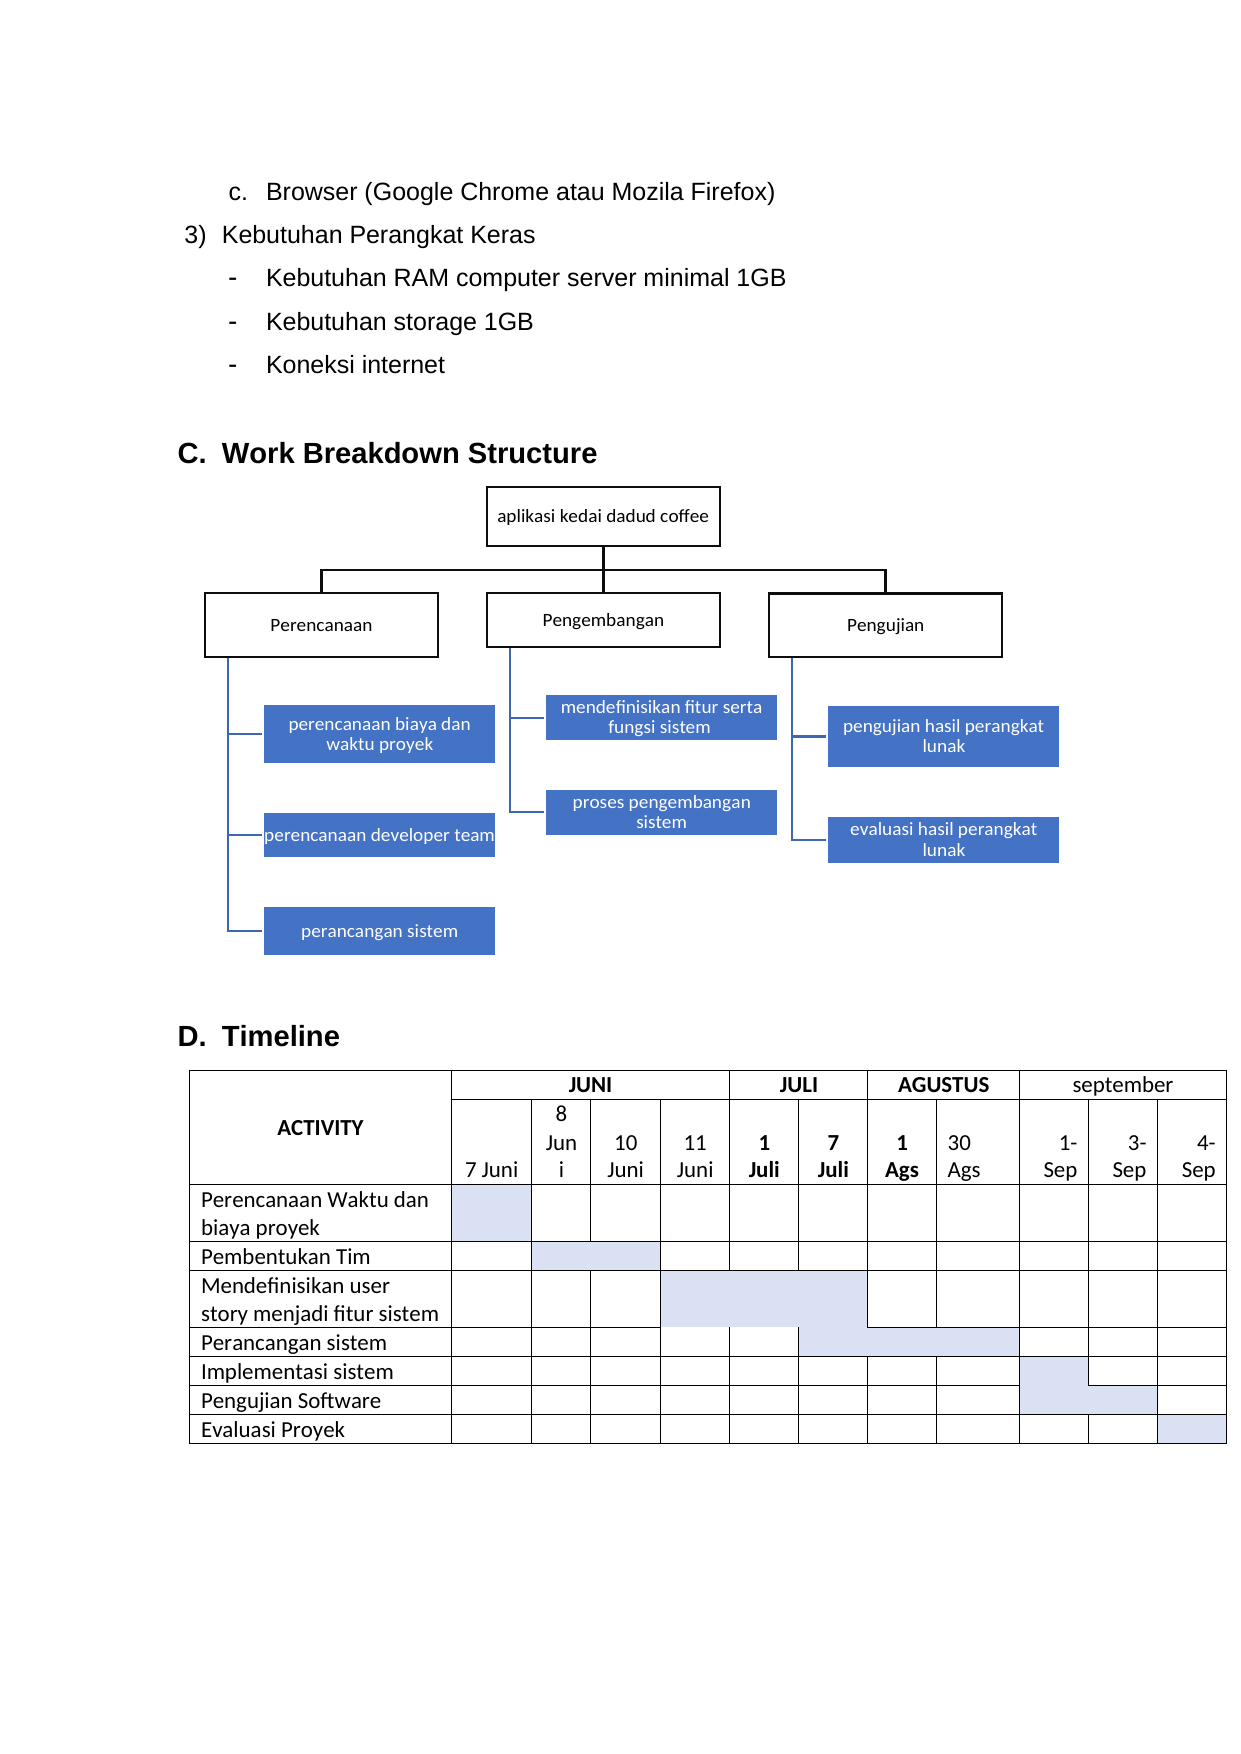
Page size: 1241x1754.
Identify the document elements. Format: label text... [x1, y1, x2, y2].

table_cell [591, 1386, 660, 1414]
subtitle Work Breakdown Structure [177, 436, 1063, 470]
table_cell [661, 1271, 867, 1327]
table_header september [1020, 1071, 1226, 1098]
table_cell [591, 1271, 660, 1327]
table_cell [868, 1415, 936, 1443]
table_cell [532, 1386, 590, 1414]
table_cell [1089, 1271, 1157, 1327]
table_header JUNI [452, 1071, 729, 1098]
table_cell [730, 1185, 798, 1241]
table_cell [1158, 1386, 1226, 1414]
list Kebutuhan RAM computer server minimal 1GB [228, 263, 1063, 292]
table_cell 30 Ags [937, 1100, 1019, 1184]
table_cell [532, 1357, 590, 1385]
table_cell [1020, 1242, 1088, 1270]
list Kebutuhan storage 1GB [228, 307, 1063, 336]
table_cell [937, 1415, 1019, 1443]
table_cell [532, 1415, 590, 1443]
table_cell [452, 1328, 531, 1356]
table_cell [661, 1415, 729, 1443]
list Koneksi internet [228, 350, 1063, 379]
table_cell [1020, 1185, 1088, 1241]
table_cell [937, 1185, 1019, 1241]
table_cell 1-Sep [1020, 1100, 1088, 1184]
table_cell [1020, 1415, 1088, 1443]
table_cell Implementasi sistem [190, 1357, 451, 1385]
table_cell 7 Juli [799, 1100, 867, 1184]
table_cell [1020, 1357, 1088, 1385]
table_cell [937, 1242, 1019, 1270]
table_cell [868, 1386, 936, 1414]
table_cell [591, 1185, 660, 1241]
table_header ACTIVITY [190, 1071, 451, 1184]
table_cell [868, 1271, 936, 1327]
table_cell 4-Sep [1158, 1100, 1226, 1184]
table_cell [591, 1328, 660, 1356]
table_cell [661, 1386, 729, 1414]
table_cell [532, 1271, 590, 1327]
table_cell [1020, 1328, 1088, 1356]
table_cell 1 Ags [868, 1100, 936, 1184]
table_cell [730, 1242, 798, 1270]
table_cell Evaluasi Proyek [190, 1415, 451, 1443]
table_cell [730, 1327, 798, 1356]
table_cell 1 Juli [730, 1100, 798, 1184]
table_cell [799, 1357, 867, 1385]
table_cell [1089, 1185, 1157, 1241]
table_cell Pengujian Software [190, 1386, 451, 1414]
table_cell [1158, 1357, 1226, 1385]
table_cell [1089, 1242, 1157, 1270]
table_cell [799, 1327, 1019, 1356]
table_cell [532, 1328, 590, 1356]
table_cell [452, 1357, 531, 1385]
table_cell Perancangan sistem [190, 1328, 451, 1356]
table_cell [452, 1386, 531, 1414]
table_cell [452, 1415, 531, 1443]
table_cell [661, 1327, 729, 1356]
table_cell [1089, 1328, 1157, 1356]
table_cell 3-Sep [1089, 1100, 1157, 1184]
table_header AGUSTUS [868, 1071, 1019, 1098]
table_cell Pembentukan Tim [190, 1242, 451, 1270]
table_cell [532, 1242, 660, 1270]
table_cell 7 Juni [452, 1100, 531, 1184]
table_cell [937, 1386, 1019, 1414]
table_cell [868, 1357, 936, 1385]
list Kebutuhan Perangkat Keras [184, 220, 1063, 249]
table_cell [1158, 1242, 1226, 1270]
table_cell 11 Juni [661, 1100, 729, 1184]
table_cell [1158, 1328, 1226, 1356]
table_cell [1020, 1271, 1088, 1327]
table_cell [591, 1415, 660, 1443]
table_cell [661, 1357, 729, 1385]
table_cell [661, 1242, 729, 1270]
table_cell [661, 1185, 729, 1241]
table_cell Perencanaan Waktu dan biaya proyek [190, 1185, 451, 1241]
table_cell [730, 1357, 798, 1385]
table_cell [452, 1271, 531, 1327]
table_cell [1158, 1185, 1226, 1241]
list Browser (Google Chrome atau Mozila Firefox) [228, 177, 1063, 206]
table_cell [1020, 1385, 1157, 1414]
table_cell [730, 1386, 798, 1414]
subtitle Timeline [177, 1019, 1063, 1053]
table_cell 8 Juni [532, 1100, 590, 1184]
table_cell [730, 1415, 798, 1443]
table_cell 10 Juni [591, 1100, 660, 1184]
table_cell [591, 1357, 660, 1385]
table_cell [532, 1185, 590, 1241]
table_cell [1089, 1357, 1157, 1385]
table_cell [799, 1386, 867, 1414]
table_cell [1158, 1271, 1226, 1327]
table_cell [1158, 1415, 1226, 1443]
table_cell [799, 1185, 867, 1241]
table_cell [937, 1271, 1019, 1327]
table_cell [799, 1242, 867, 1270]
table_cell [937, 1357, 1019, 1385]
table_header JULI [730, 1071, 867, 1098]
table_cell [799, 1415, 867, 1443]
table_cell [452, 1242, 531, 1270]
table_cell [452, 1185, 531, 1241]
table_cell Mendefinisikan user story menjadi fitur sistem [190, 1271, 451, 1327]
table_cell [1089, 1415, 1157, 1443]
table_cell [868, 1185, 936, 1241]
table_cell [868, 1242, 936, 1270]
